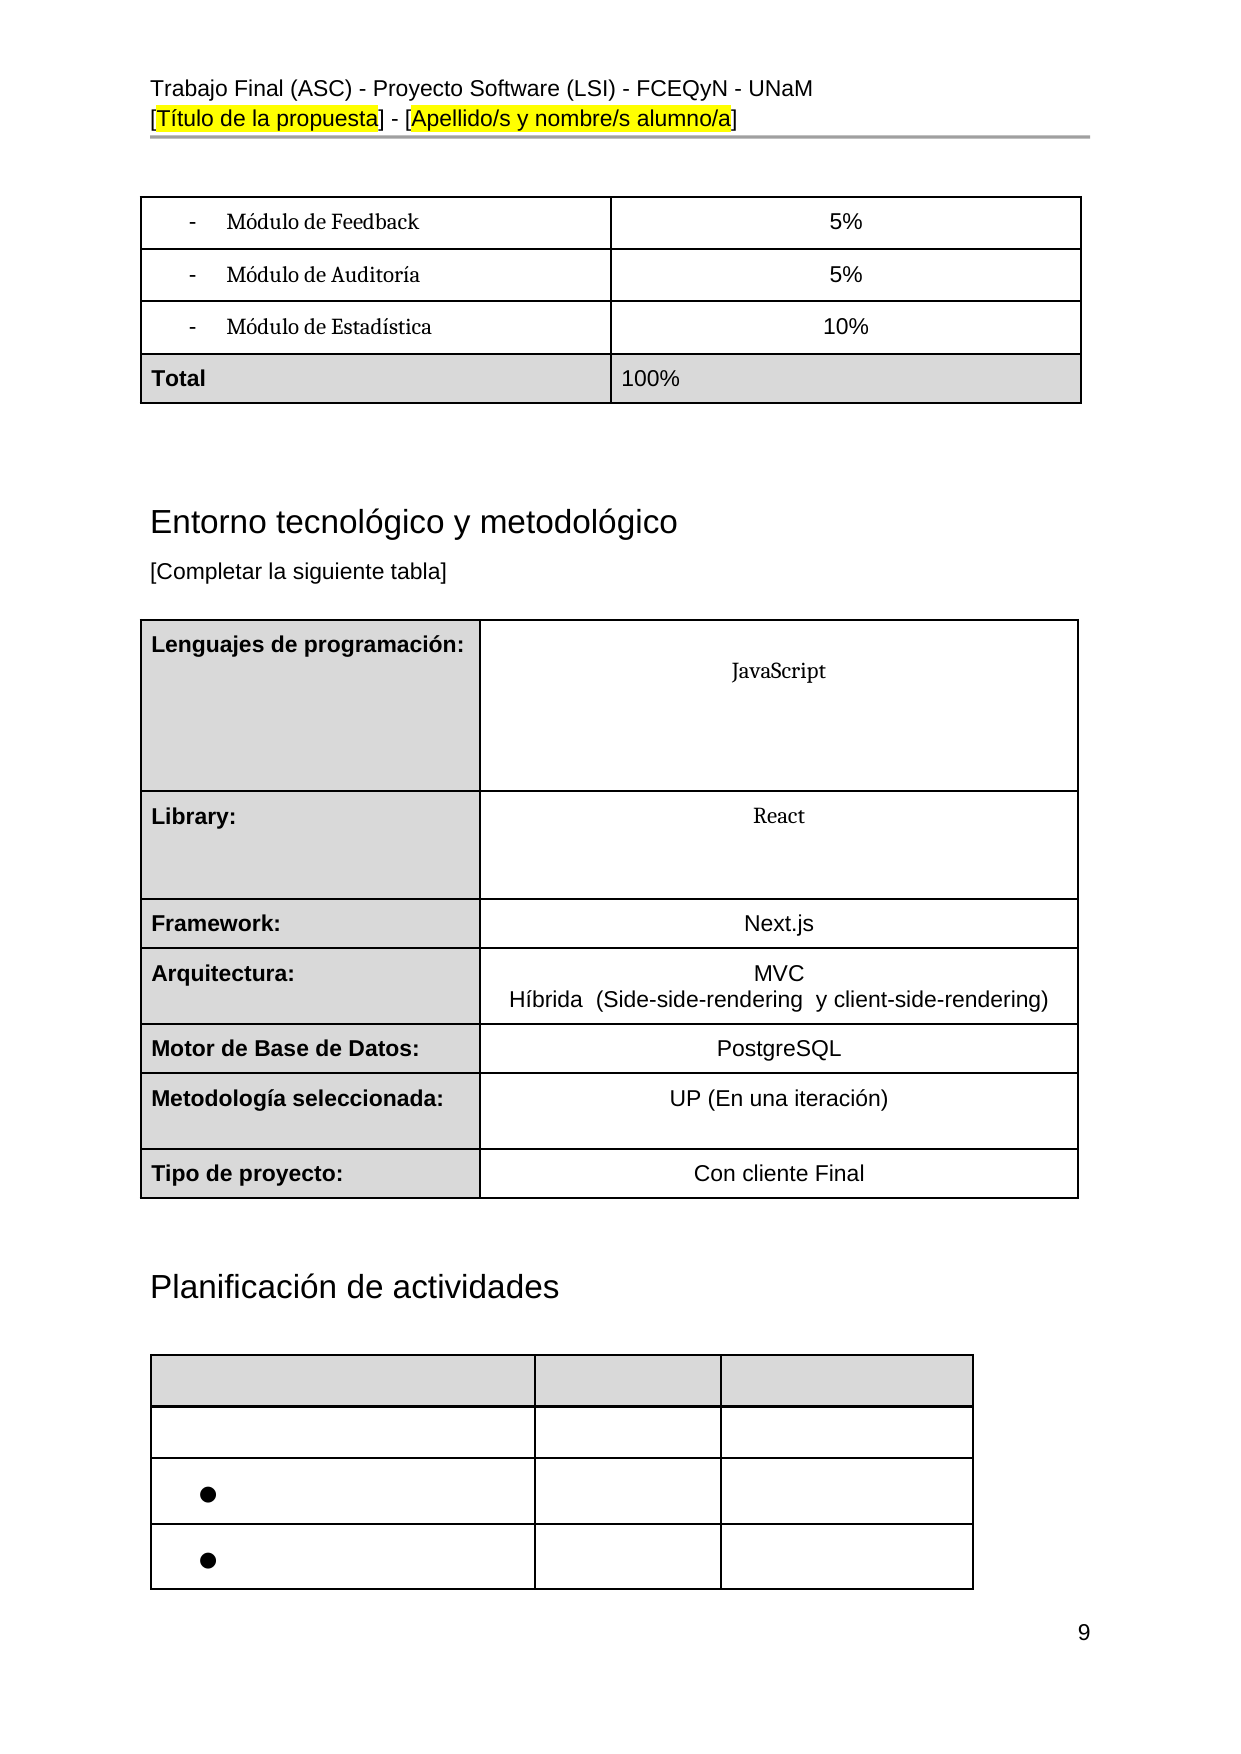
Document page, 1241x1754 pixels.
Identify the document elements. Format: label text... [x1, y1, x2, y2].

subtitle Planificación de actividades [150, 1267, 1090, 1305]
table_cell Arquitectura: [142, 949, 479, 1023]
table_cell [722, 1408, 972, 1457]
table_cell Módulo de Auditoría [142, 250, 610, 300]
table_header [152, 1356, 534, 1405]
table_cell Library: [142, 792, 479, 898]
table_cell [722, 1459, 972, 1523]
table_cell PostgreSQL [481, 1025, 1077, 1072]
table_cell Tipo de proyecto: [142, 1150, 479, 1197]
table_cell [536, 1459, 720, 1523]
table_cell Framework: [142, 900, 479, 947]
table_cell Total [142, 355, 610, 402]
table_cell 5% [612, 250, 1080, 300]
table_cell React [481, 792, 1077, 898]
table_cell 100% [612, 355, 1080, 402]
table_cell Módulo de Feedback [142, 198, 610, 248]
table_cell Metodología seleccionada: [142, 1074, 479, 1148]
table_cell [722, 1525, 972, 1588]
table_cell UP (En una iteración) [481, 1074, 1077, 1148]
subtitle Entorno tecnológico y metodológico [150, 502, 1090, 540]
table_cell MVC Híbrida (Side-side-rendering y client-side-rendering) [481, 949, 1077, 1023]
table_cell [536, 1525, 720, 1588]
table_cell Módulo de Estadística [142, 302, 610, 352]
table_header Lenguajes de programación: [142, 621, 479, 790]
table_cell 5% [612, 198, 1080, 248]
table_cell [152, 1459, 534, 1523]
text [Completar la siguiente tabla] [150, 558, 1090, 585]
table_cell Next.js [481, 900, 1077, 947]
table_header JavaScript [481, 621, 1077, 790]
table_cell Con cliente Final [481, 1150, 1077, 1197]
table_cell [152, 1408, 534, 1457]
table_header [722, 1356, 972, 1405]
table_header [536, 1356, 720, 1405]
table_cell 10% [612, 302, 1080, 352]
table_cell [152, 1525, 534, 1588]
table_cell Motor de Base de Datos: [142, 1025, 479, 1072]
table_cell [536, 1408, 720, 1457]
